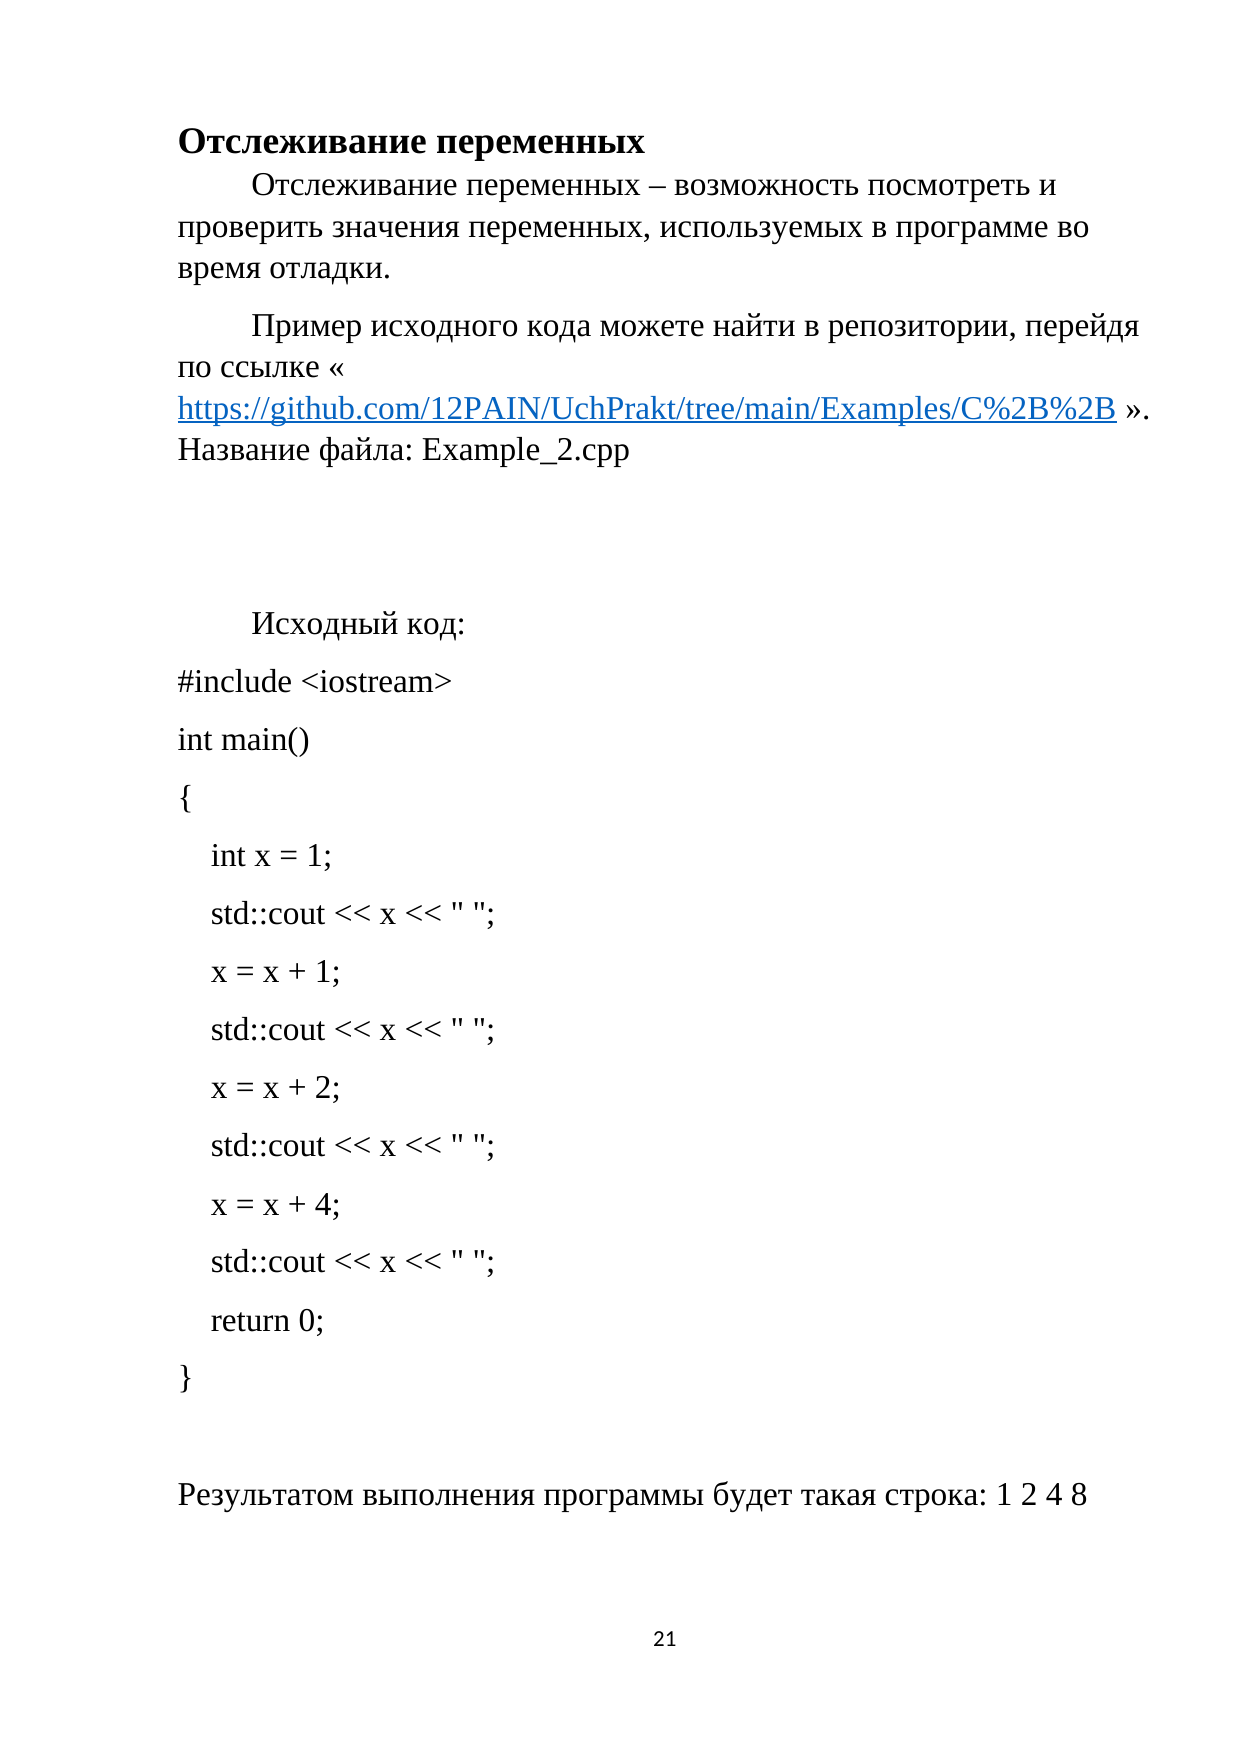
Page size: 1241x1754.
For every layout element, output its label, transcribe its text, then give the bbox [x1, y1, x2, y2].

text std::cout << x << " "; [177, 1010, 1152, 1048]
text int main() [177, 719, 1152, 758]
text x = x + 1; [177, 952, 1152, 990]
text return 0; [177, 1300, 1152, 1338]
text std::cout << x << " "; [177, 1126, 1152, 1164]
text Отслеживание переменных – возможность посмотреть и проверить значения переменных, используемых в программе во время отладки. [177, 165, 1152, 286]
text Отслеживание переменных [177, 118, 1152, 161]
text { [177, 778, 1152, 816]
text #include <iostream> [177, 662, 1152, 700]
text Пример исходного кода можете найти в репозитории, перейдя по ссылке « https://github.com/12PAIN/UchPrakt/tree/main/Examples/С%2B%2B ». Название файла: Example_2.cpp [177, 305, 1152, 468]
text std::cout << x << " "; [177, 894, 1152, 932]
text x = x + 2; [177, 1068, 1152, 1106]
text Исходный код: [177, 603, 1152, 642]
text } [177, 1358, 1152, 1396]
text x = x + 4; [177, 1184, 1152, 1222]
text std::cout << x << " "; [177, 1242, 1152, 1280]
text int x = 1; [177, 836, 1152, 874]
text Результатом выполнения программы будет такая строка: 1 2 4 8 [177, 1474, 1152, 1512]
